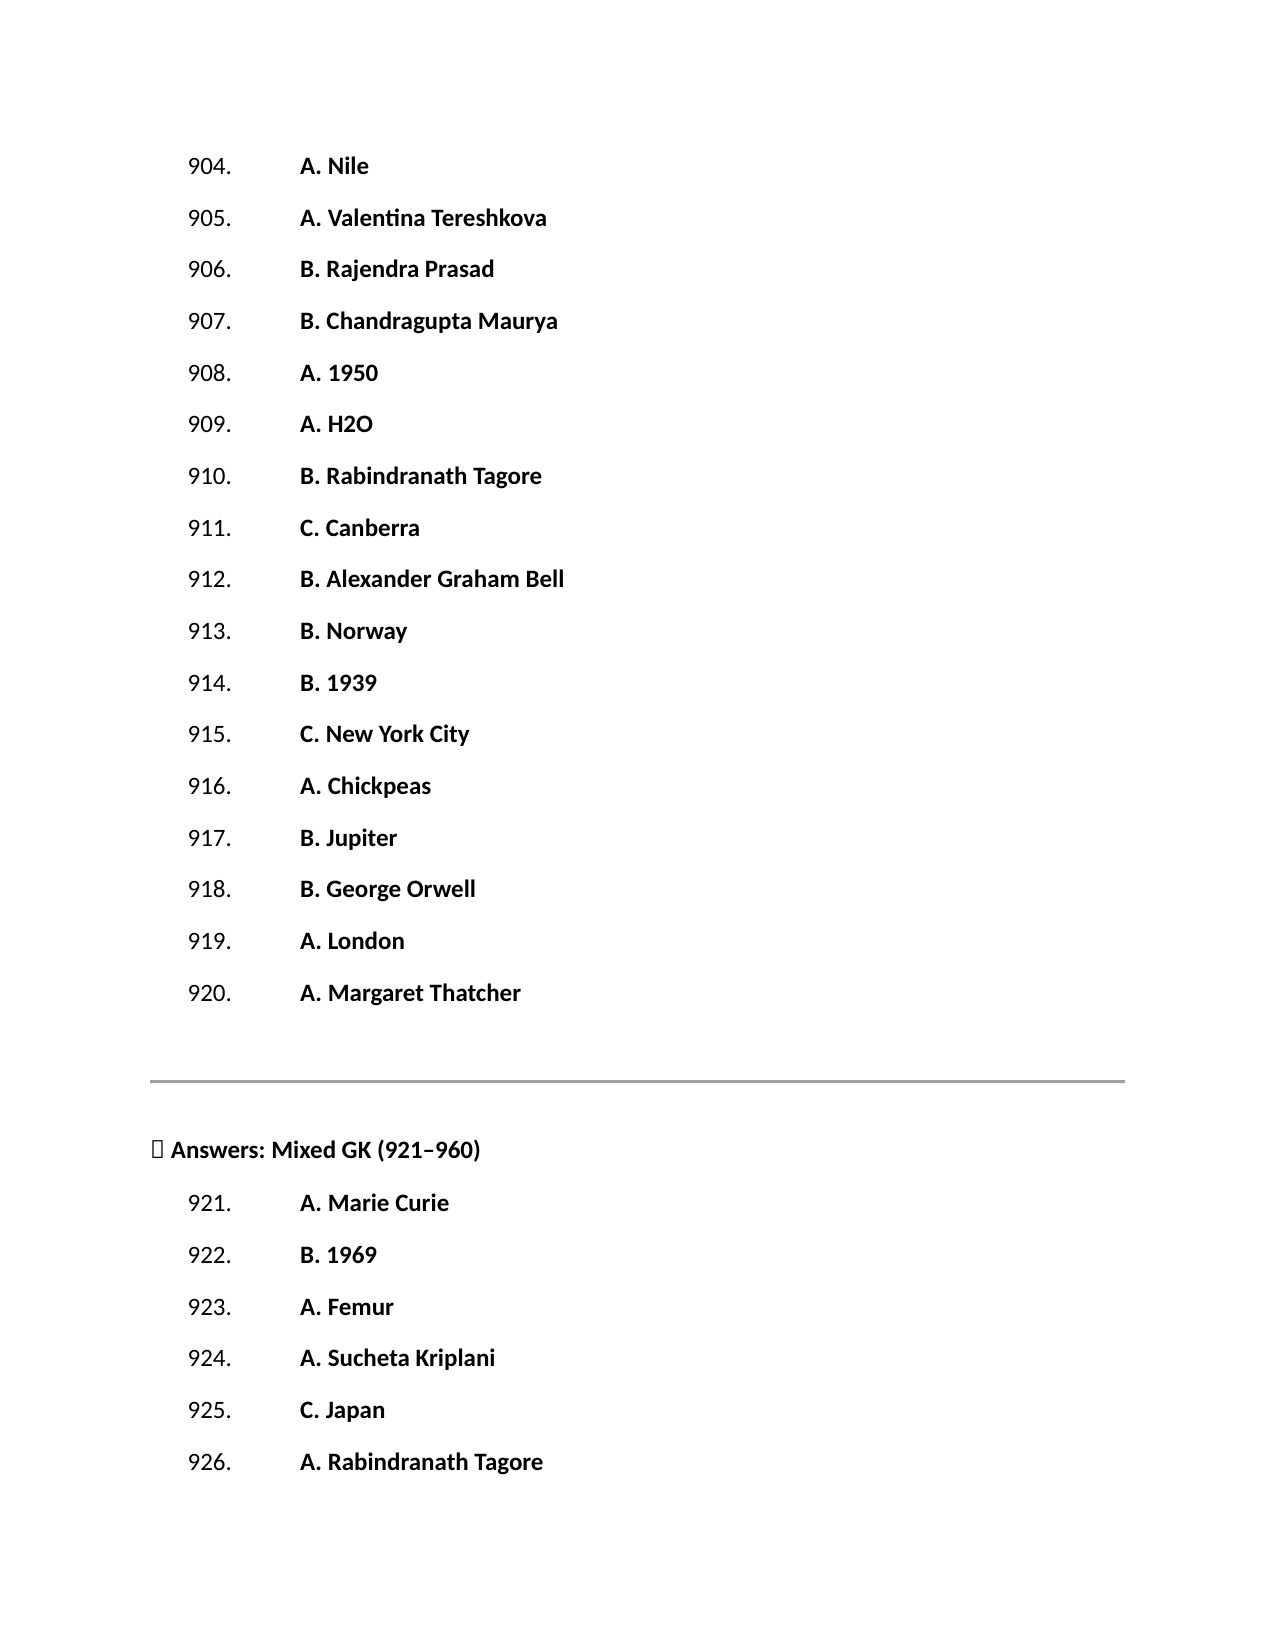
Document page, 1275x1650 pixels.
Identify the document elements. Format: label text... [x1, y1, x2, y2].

list B. Rabindranath Tagore [187, 460, 1125, 491]
list A. 1950 [187, 357, 1125, 387]
list C. New York City [187, 718, 1125, 749]
list C. Japan [187, 1394, 1125, 1425]
list A. Chickpeas [187, 770, 1125, 801]
list A. Rabindranath Tagore [187, 1446, 1125, 1476]
list A. Femur [187, 1291, 1125, 1321]
list A. Sucheta Kriplani [187, 1342, 1125, 1373]
list A. Margaret Thatcher [187, 977, 1125, 1007]
list B. George Orwell [187, 873, 1125, 904]
list A. H2O [187, 408, 1125, 439]
list A. Valentina Tereshkova [187, 202, 1125, 232]
list B. 1939 [187, 667, 1125, 697]
list B. 1969 [187, 1239, 1125, 1270]
list A. London [187, 925, 1125, 956]
list A. Nile [187, 150, 1125, 181]
list B. Jupiter [187, 822, 1125, 852]
list C. Canberra [187, 512, 1125, 542]
list B. Norway [187, 615, 1125, 646]
list B. Rajendra Prasad [187, 253, 1125, 284]
list B. Alexander Graham Bell [187, 563, 1125, 594]
list B. Chandragupta Maurya [187, 305, 1125, 336]
list A. Marie Curie [187, 1187, 1125, 1218]
text ✅ Answers: Mixed GK (921–960) [150, 1132, 1125, 1166]
